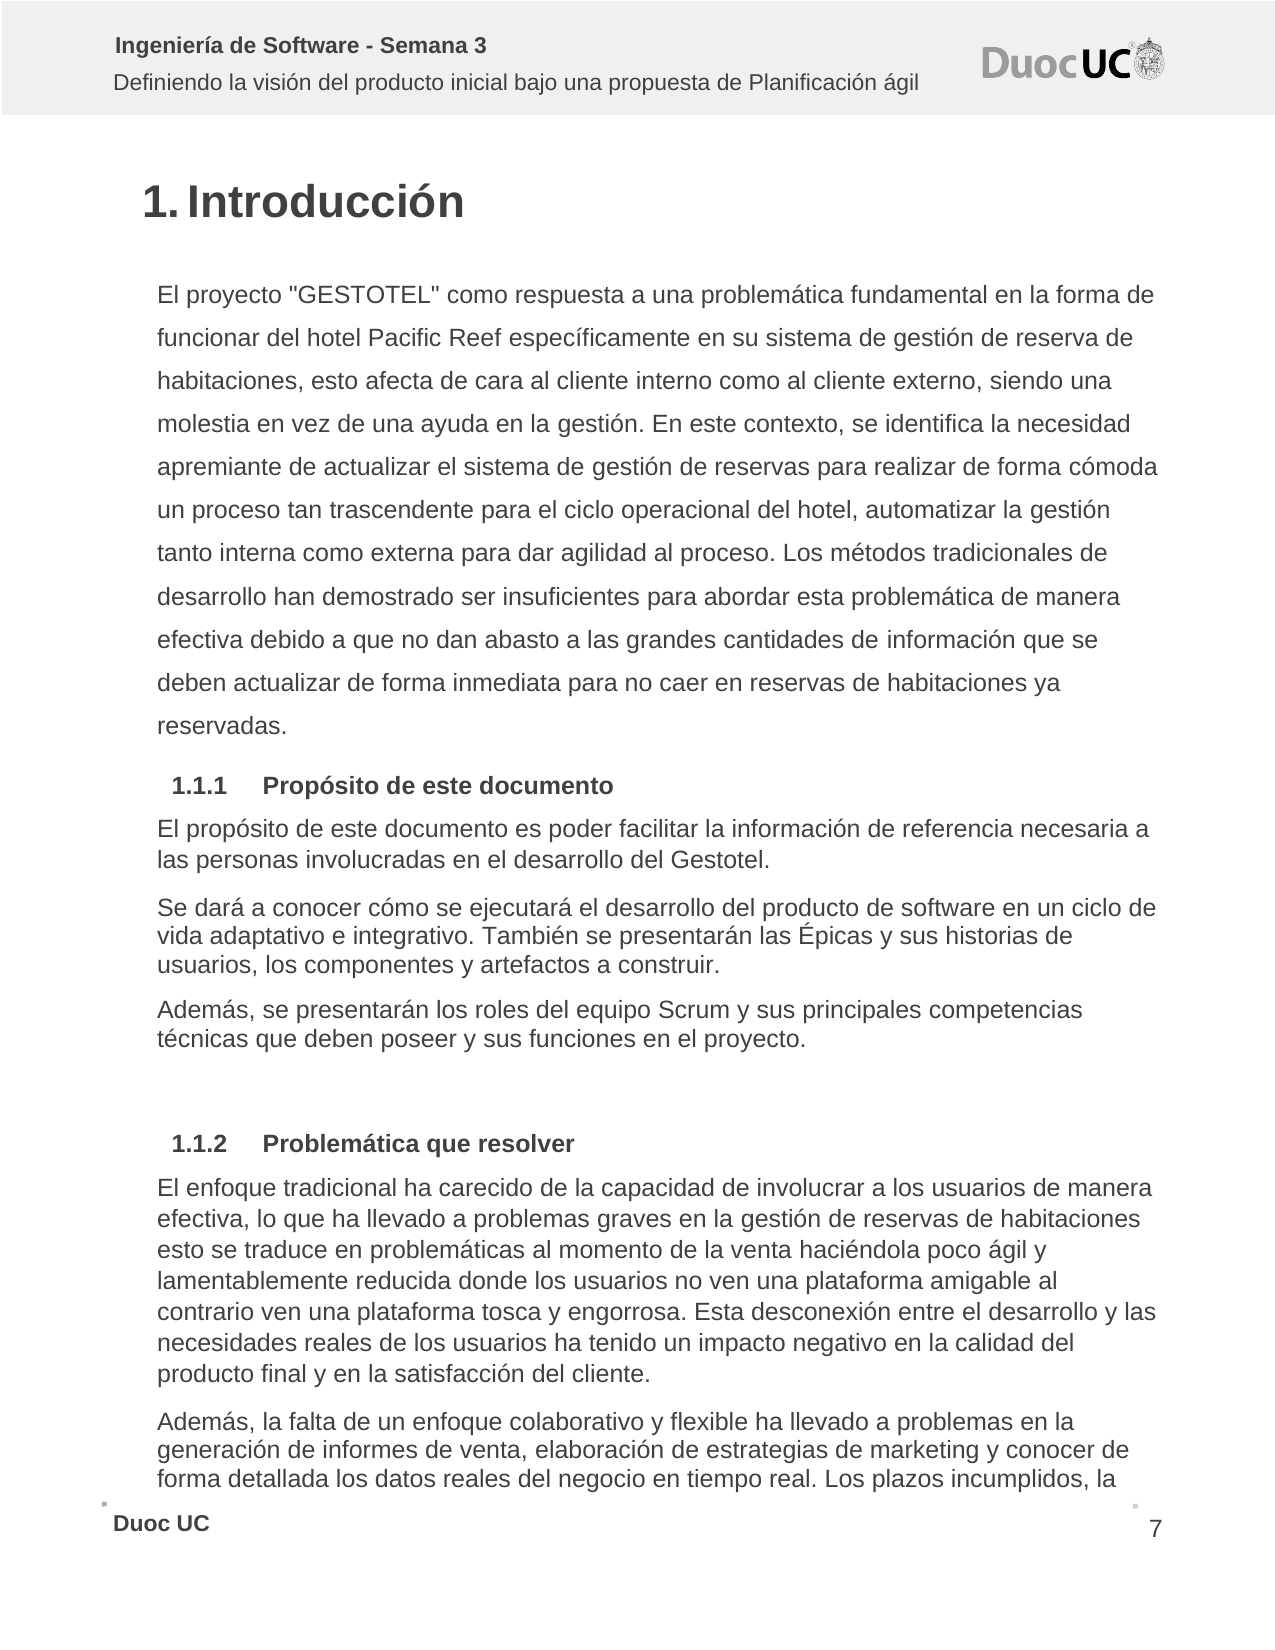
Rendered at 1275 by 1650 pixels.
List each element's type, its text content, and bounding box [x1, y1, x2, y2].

text El enfoque tradicional ha carecido de la capacidad de involucrar a los usuarios de manera efectiva, lo que ha llevado a problemas graves en la gestión de reservas de habitaciones esto se traduce en problemáticas al momento de la venta haciéndola poco ágil y lamentablemente reducida donde los usuarios no ven una plataforma amigable al contrario ven una plataforma tosca y engorrosa. Esta desconexión entre el desarrollo y las necesidades reales de los usuarios ha tenido un impacto negativo en la calidad del producto final y en la satisfacción del cliente. [157, 1172, 1162, 1387]
text Se dará a conocer cómo se ejecutará el desarrollo del producto de software en un ciclo de vida adaptativo e integrativo. También se presentarán las Épicas y sus historias de usuarios, los componentes y artefactos a construir. [157, 892, 1162, 979]
picture [963, 13, 1183, 104]
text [157, 1406, 1162, 1493]
text El propósito de este documento es poder facilitar la información de referencia necesaria a las personas involucradas en el desarrollo del Gestotel. [157, 814, 1162, 873]
subtitle Introducción [142, 175, 1162, 228]
subtitle Problemática que resolver [171, 1129, 1162, 1158]
text El proyecto "GESTOTEL" como respuesta a una problemática fundamental en la forma de funcionar del hotel Pacific Reef específicamente en su sistema de gestión de reserva de habitaciones, esto afecta de cara al cliente interno como al cliente externo, siendo una molestia en vez de una ayuda en la gestión. En este contexto, se identifica la necesidad apremiante de actualizar el sistema de gestión de reservas para realizar de forma cómoda un proceso tan trascendente para el ciclo operacional del hotel, automatizar la gestión tanto interna como externa para dar agilidad al proceso. Los métodos tradicionales de desarrollo han demostrado ser insuficientes para abordar esta problemática de manera efectiva debido a que no dan abasto a las grandes cantidades de información que se deben actualizar de forma inmediata para no caer en reservas de habitaciones ya reservadas. [157, 279, 1162, 739]
subtitle Propósito de este documento [171, 771, 1162, 799]
text Además, se presentarán los roles del equipo Scrum y sus principales competencias técnicas que deben poseer y sus funciones en el proyecto. [157, 995, 1162, 1053]
